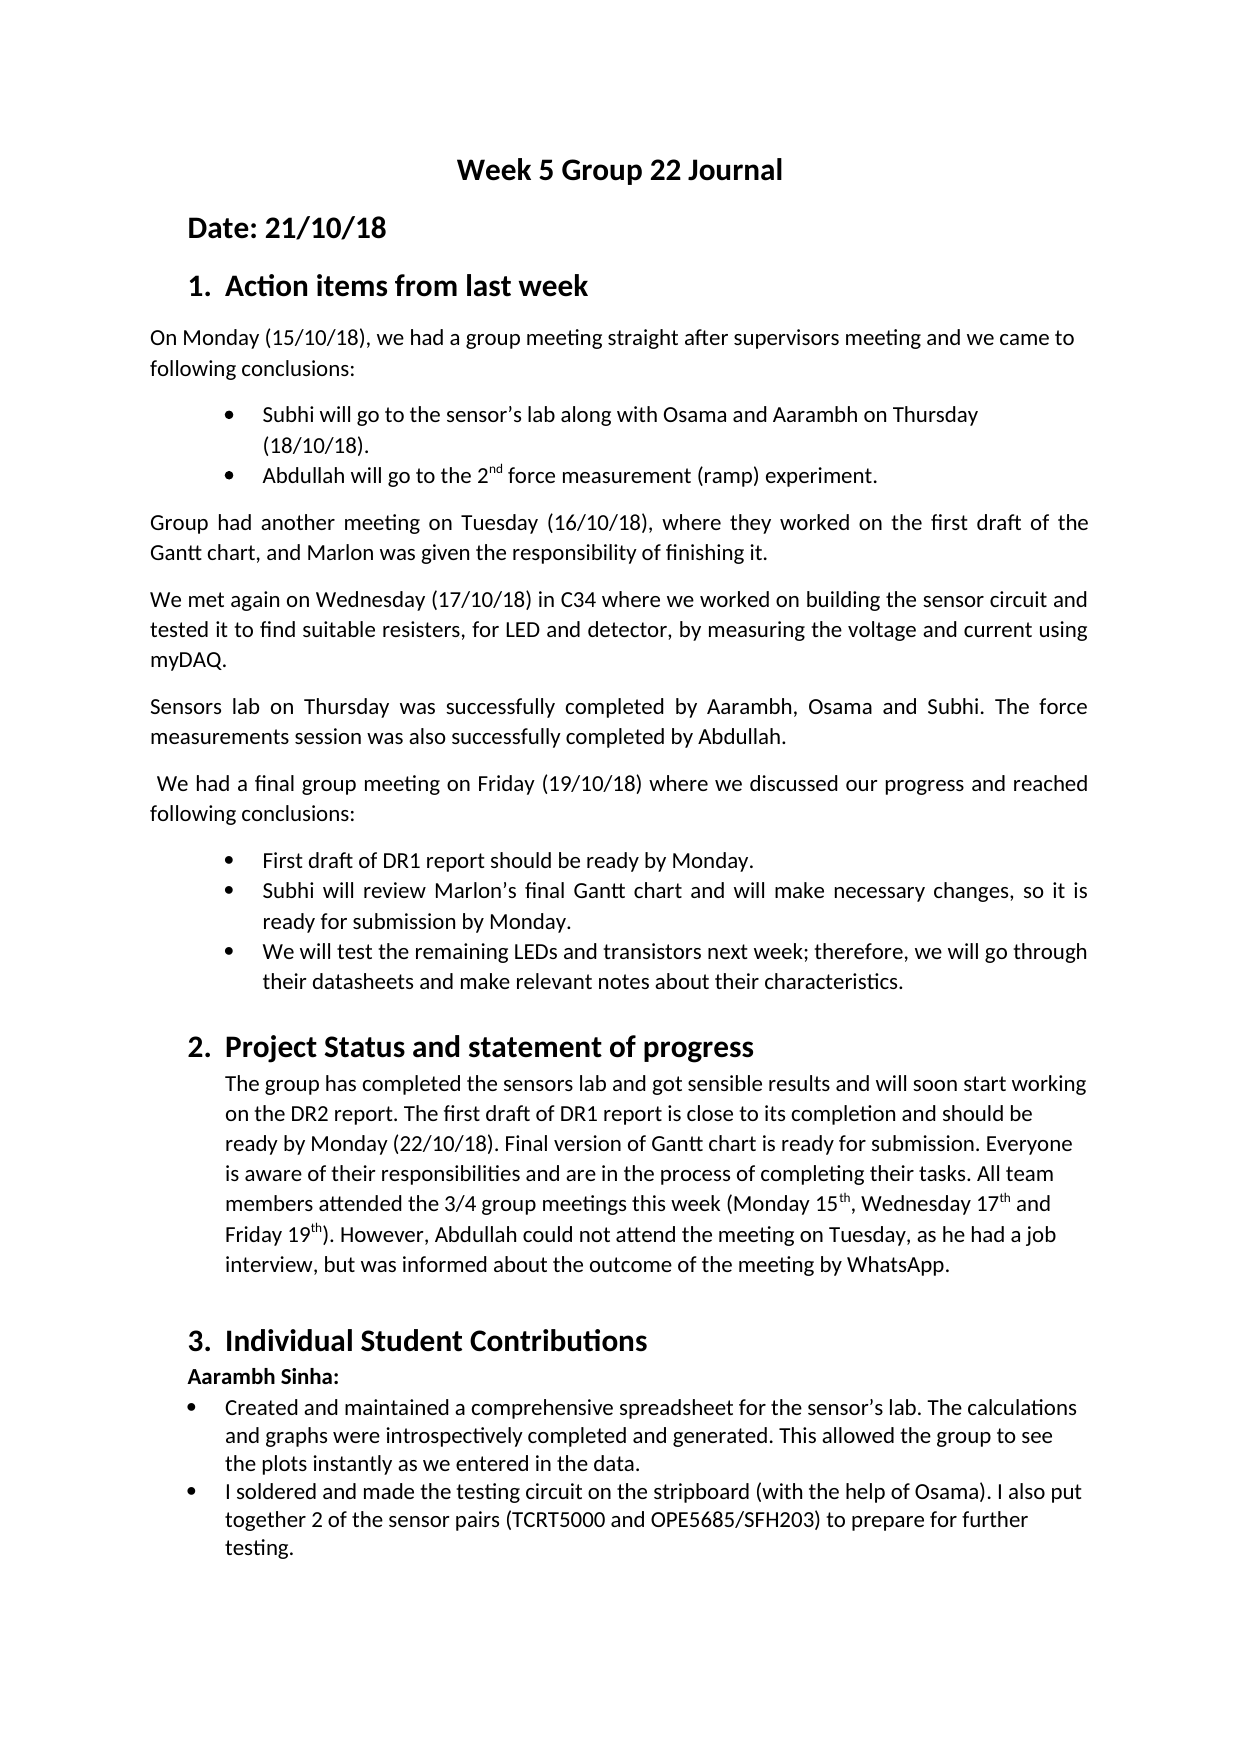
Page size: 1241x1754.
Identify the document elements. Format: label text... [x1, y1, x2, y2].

list Action items from last week [187, 266, 1090, 304]
list We will test the remaining LEDs and transistors next week; therefore, we will go through their datasheets and make relevant notes about their characteristics. [225, 937, 1090, 995]
list I soldered and made the testing circuit on the stripboard (with the help of Osama). I also put together 2 of the sensor pairs (TCRT5000 and OPE5685/SFH203) to prepare for further testing. [187, 1477, 1090, 1561]
list First draft of DR1 report should be ready by Monday. [225, 846, 1090, 874]
list Individual Student Contributions [187, 1321, 1090, 1359]
text Week 5 Group 22 Journal [150, 150, 1090, 188]
text Group had another meeting on Tuesday (16/10/18), where they worked on the first draft of the Gantt chart, and Marlon was given the responsibility of finishing it. [150, 508, 1090, 566]
text Sensors lab on Thursday was successfully completed by Aarambh, Osama and Subhi. The force measurements session was also successfully completed by Abdullah. [150, 692, 1090, 750]
list Aarambh Sinha: [187, 1362, 1090, 1391]
text On Monday (15/10/18), we had a group meeting straight after supervisors meeting and we came to following conclusions: [150, 323, 1090, 382]
list Project Status and statement of progress [187, 1028, 1090, 1066]
list Abdullah will go to the 2nd force measurement (ramp) experiment. [225, 461, 1090, 489]
list The group has completed the sensors lab and got sensible results and will soon start working on the DR2 report. The first draft of DR1 report is close to its completion and should be ready by Monday (22/10/18). Final version of Gantt chart is ready for submission. Everyone is aware of their responsibilities and are in the process of completing their tasks. All team members attended the 3/4 group meetings this week (Monday 15th, Wednesday 17th and Friday 19th). However, Abdullah could not attend the meeting on Tuesday, as he had a job interview, but was informed about the outcome of the meeting by WhatsApp. [225, 1069, 1090, 1278]
list Subhi will go to the sensor’s lab along with Osama and Aarambh on Thursday (18/10/18). [225, 401, 1090, 459]
text Date: 21/10/18 [150, 208, 1090, 246]
text We met again on Wednesday (17/10/18) in C34 where we worked on building the sensor circuit and tested it to find suitable resisters, for LED and detector, by measuring the voltage and current using myDAQ. [150, 585, 1090, 673]
list Created and maintained a comprehensive spreadsheet for the sensor’s lab. The calculations and graphs were introspectively completed and generated. This allowed the group to see the plots instantly as we entered in the data. [187, 1393, 1090, 1477]
text We had a final group meeting on Friday (19/10/18) where we discussed our progress and reached following conclusions: [150, 769, 1090, 827]
list Subhi will review Marlon’s final Gantt chart and will make necessary changes, so it is ready for submission by Monday. [225, 877, 1090, 935]
